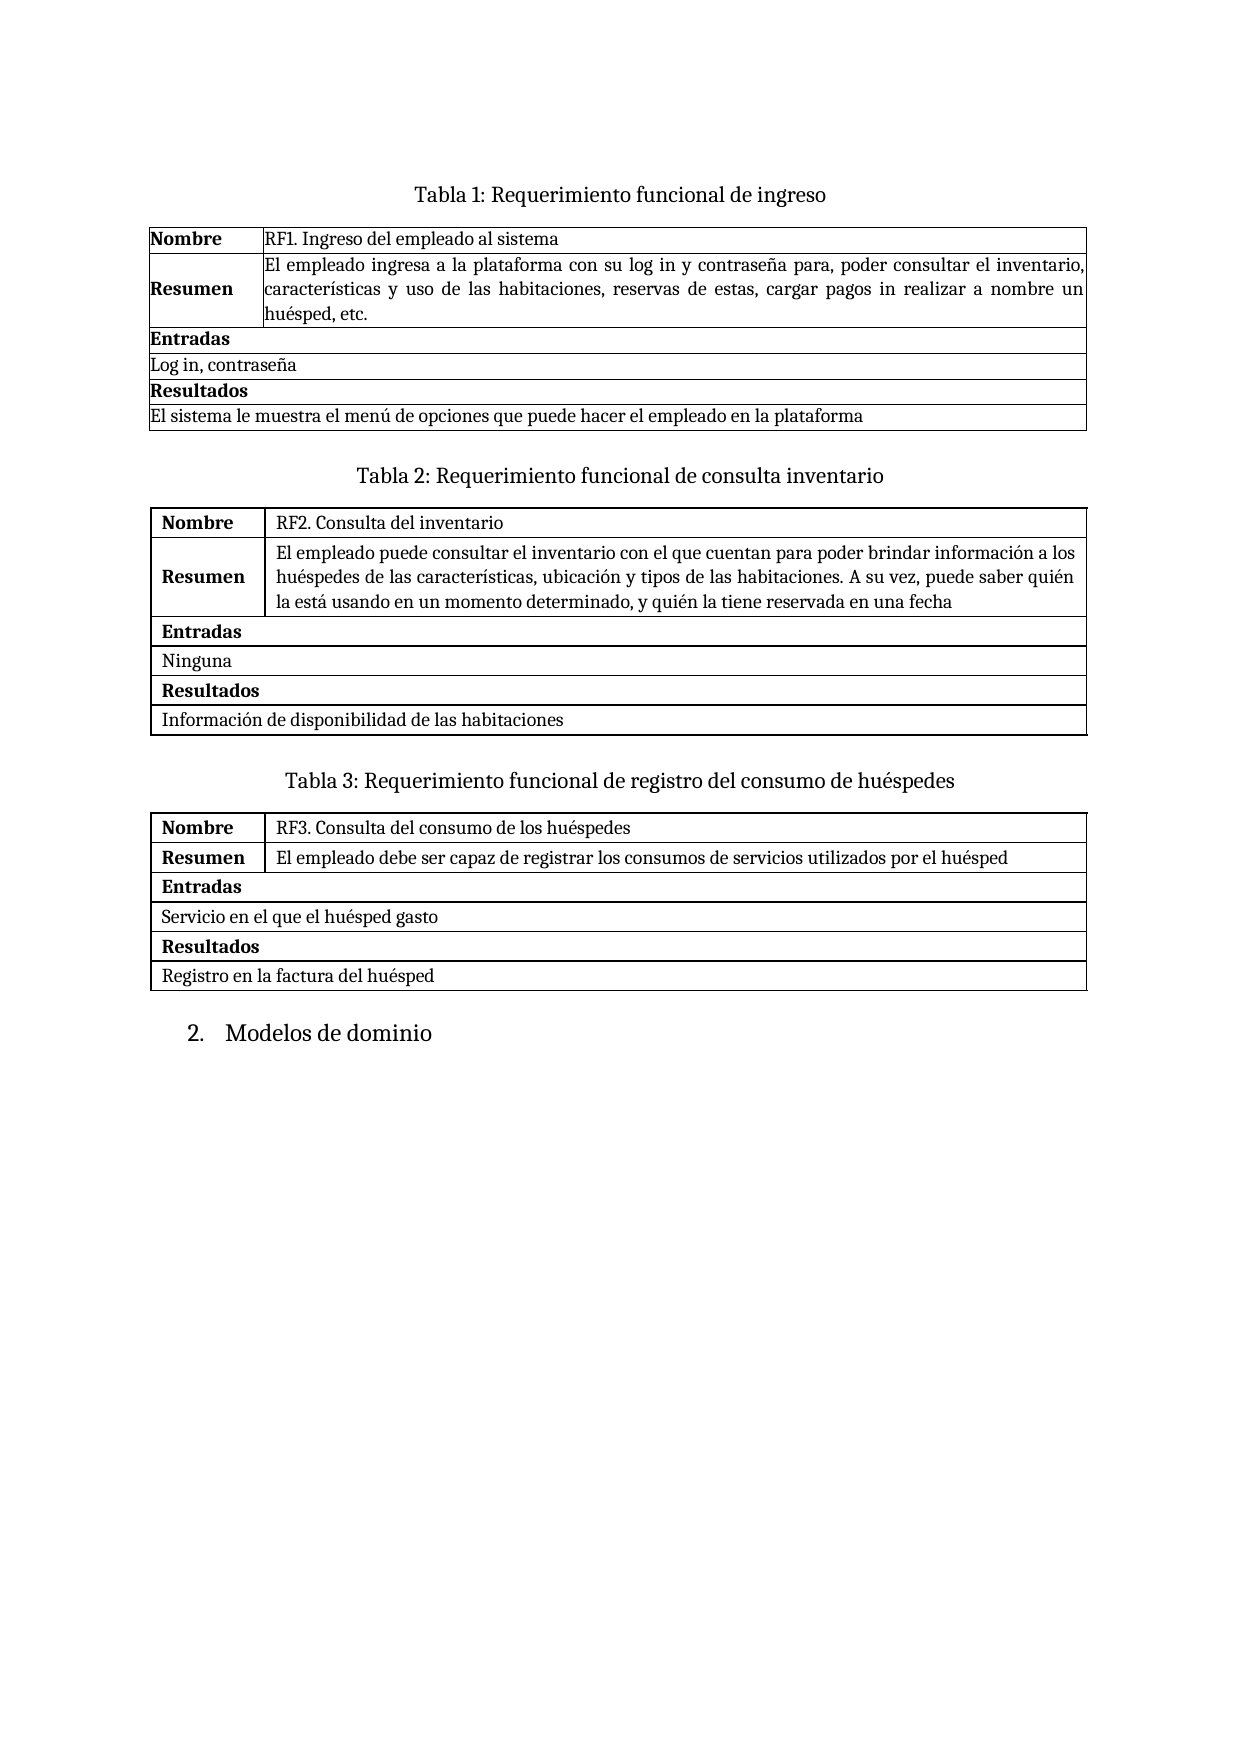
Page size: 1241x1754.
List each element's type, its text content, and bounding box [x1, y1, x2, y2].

table_cell Entradas [152, 873, 1086, 901]
table_cell Registro en la factura del huésped [152, 962, 1086, 990]
text Tabla 1: Requerimiento funcional de ingreso [150, 182, 1090, 208]
table_cell El empleado puede consultar el inventario con el que cuentan para poder brindar información a los huéspedes de las características, ubicación y tipos de las habitaciones. A su vez, puede saber quién la está usando en un momento determinado, y quién la tiene reservada en una fecha [266, 538, 1086, 616]
table_header Nombre [150, 228, 263, 252]
table_cell El empleado debe ser capaz de registrar los consumos de servicios utilizados por el huésped [266, 843, 1086, 871]
table_cell Resumen [152, 843, 264, 871]
table_header RF3. Consulta del consumo de los huéspedes [266, 814, 1086, 842]
text Tabla 3: Requerimiento funcional de registro del consumo de huéspedes [150, 767, 1090, 794]
table_header RF1. Ingreso del empleado al sistema [264, 228, 1086, 252]
table_cell Entradas [150, 328, 1086, 353]
table_header Nombre [152, 509, 264, 537]
table_header Nombre [152, 814, 264, 842]
table_cell Resultados [152, 932, 1086, 960]
list Modelos de dominio [187, 1019, 1090, 1048]
table_cell Entradas [152, 617, 1086, 645]
table_cell Servicio en el que el huésped gasto [152, 903, 1086, 931]
table_cell Información de disponibilidad de las habitaciones [152, 706, 1086, 734]
table_cell Resumen [152, 538, 264, 616]
table_cell Ninguna [152, 647, 1086, 675]
table_cell Log in, contraseña [150, 354, 1086, 378]
text Tabla 2: Requerimiento funcional de consulta inventario [150, 462, 1090, 489]
table_header RF2. Consulta del inventario [266, 509, 1086, 537]
table_cell Resultados [152, 676, 1086, 704]
table_cell El empleado ingresa a la plataforma con su log in y contraseña para, poder consultar el inventario, características y uso de las habitaciones, reservas de estas, cargar pagos in realizar a nombre un huésped, etc. [264, 254, 1086, 327]
table_cell Resultados [150, 380, 1086, 404]
table_cell El sistema le muestra el menú de opciones que puede hacer el empleado en la plataforma [150, 405, 1086, 430]
table_cell Resumen [150, 254, 263, 327]
